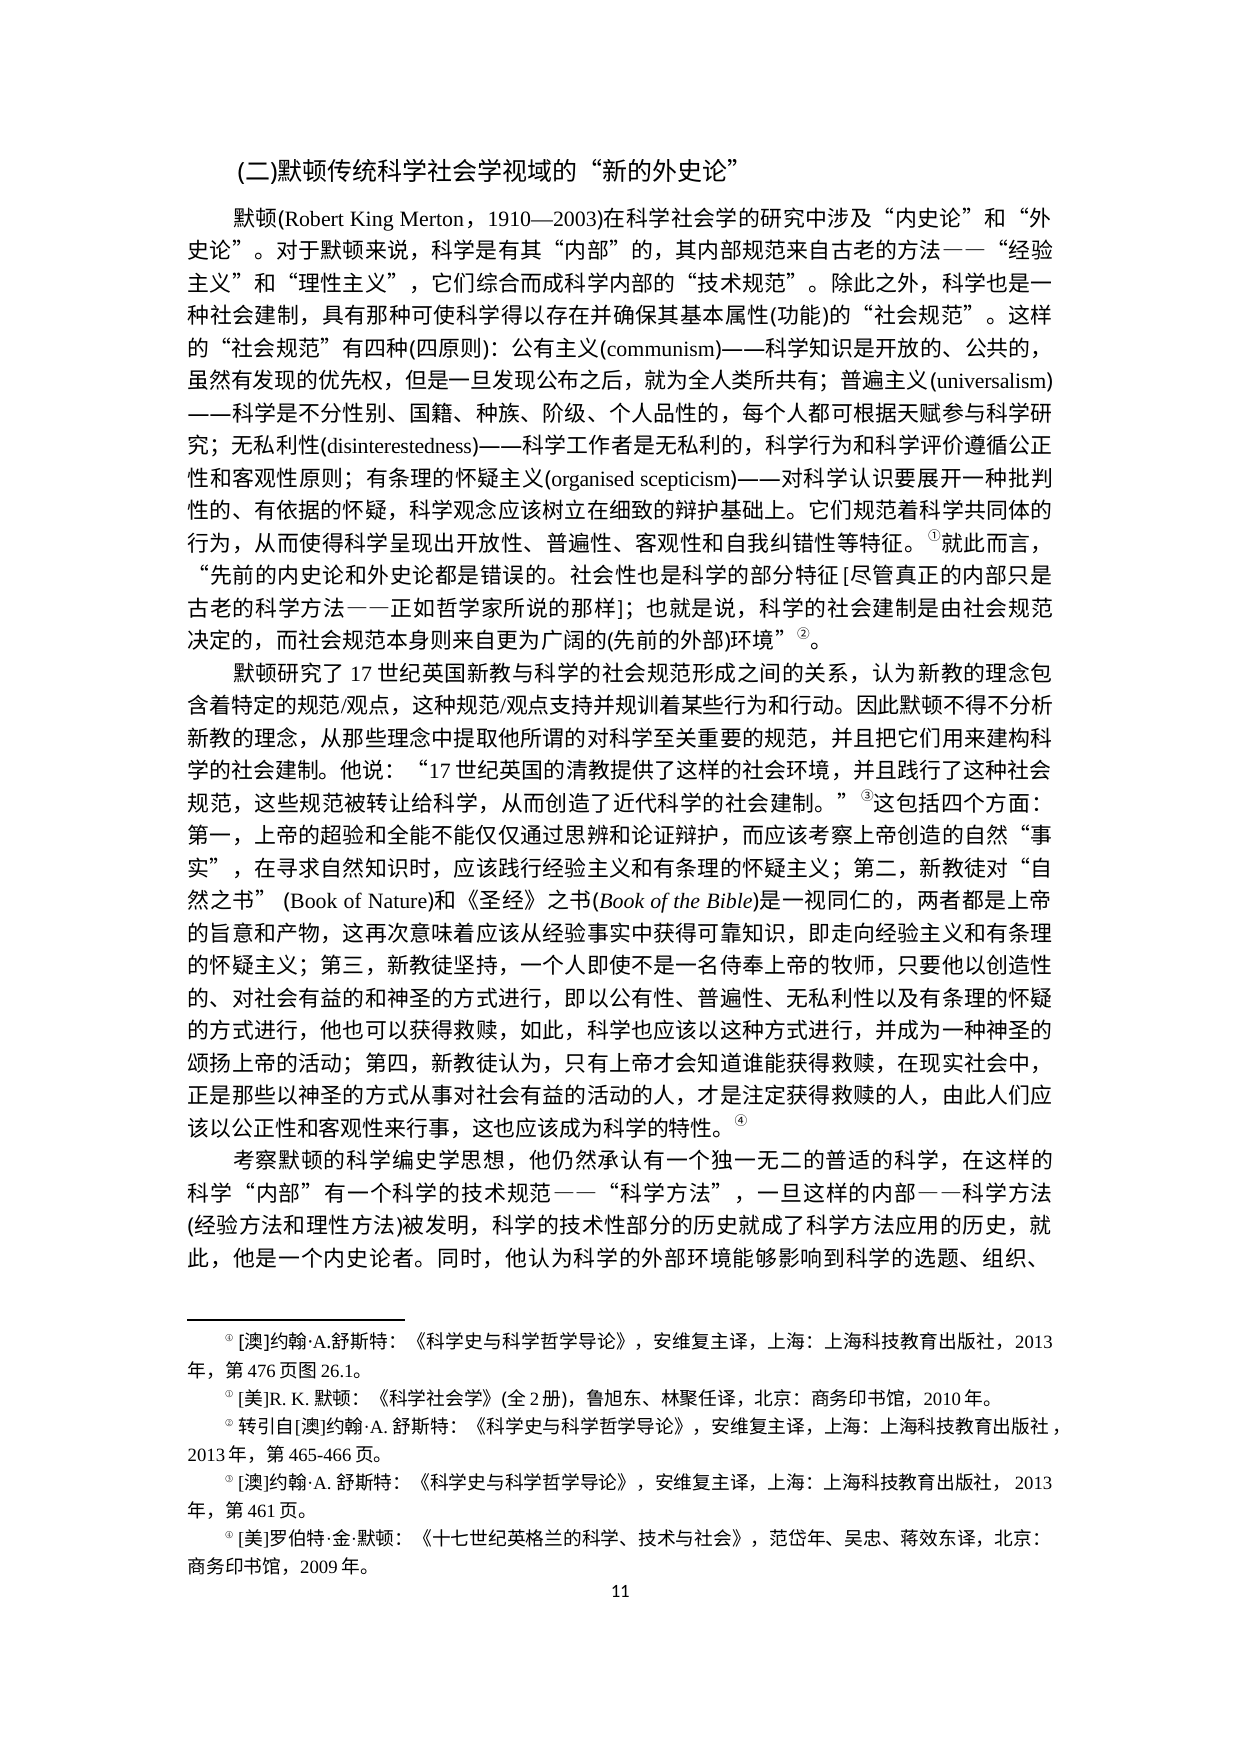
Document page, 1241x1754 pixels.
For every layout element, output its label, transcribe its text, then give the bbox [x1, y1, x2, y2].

text 默顿研究了17世纪英国新教与科学的社会规范形成之间的关系，认为新教的理念包含着特定的规范/观点，这种规范/观点支持并规训着某些行为和行动。因此默顿不得不分析新教的理念，从那些理念中提取他所谓的对科学至关重要的规范，并且把它们用来建构科学的社会建制。他说：“17世纪英国的清教提供了这样的社会环境，并且践行了这种社会规范，这些规范被转让给科学，从而创造了近代科学的社会建制。”这包括四个方面：第一，上帝的超验和全能不能仅仅通过思辨和论证辩护，而应该考察上帝创造的自然“事实”，在寻求自然知识时，应该践行经验主义和有条理的怀疑主义；第二，新教徒对“自然之书” (Book of Nature)和《圣经》之书(Book of the Bible)是一视同仁的，两者都是上帝的旨意和产物，这再次意味着应该从经验事实中获得可靠知识，即走向经验主义和有条理的怀疑主义；第三，新教徒坚持，一个人即使不是一名侍奉上帝的牧师，只要他以创造性的、对社会有益的和神圣的方式进行，即以公有性、普遍性、无私利性以及有条理的怀疑的方式进行，他也可以获得救赎，如此，科学也应该以这种方式进行，并成为一种神圣的颂扬上帝的活动；第四，新教徒认为，只有上帝才会知道谁能获得救赎，在现实社会中，正是那些以神圣的方式从事对社会有益的活动的人，才是注定获得救赎的人，由此人们应该以公正性和客观性来行事，这也应该成为科学的特性。 [187, 655, 1053, 1143]
text 默顿(Robert King Merton，1910—2003)在科学社会学的研究中涉及“内史论”和“外史论”。对于默顿来说，科学是有其“内部”的，其内部规范来自古老的方法——“经验主义”和“理性主义”，它们综合而成科学内部的“技术规范”。除此之外，科学也是一种社会建制，具有那种可使科学得以存在并确保其基本属性(功能)的“社会规范”。这样的“社会规范”有四种(四原则)：公有主义(communism)——科学知识是开放的、公共的，虽然有发现的优先权，但是一旦发现公布之后，就为全人类所共有；普遍主义(universalism)——科学是不分性别、国籍、种族、阶级、个人品性的，每个人都可根据天赋参与科学研究；无私利性(disinterestedness)——科学工作者是无私利的，科学行为和科学评价遵循公正性和客观性原则；有条理的怀疑主义(organised scepticism)——对科学认识要展开一种批判性的、有依据的怀疑，科学观念应该树立在细致的辩护基础上。它们规范着科学共同体的行为，从而使得科学呈现出开放性、普遍性、客观性和自我纠错性等特征。就此而言，“先前的内史论和外史论都是错误的。社会性也是科学的部分特征[尽管真正的内部只是古老的科学方法——正如哲学家所说的那样]；也就是说，科学的社会建制是由社会规范决定的，而社会规范本身则来自更为广阔的(先前的外部)环境”。 [187, 200, 1053, 655]
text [187, 1143, 1053, 1273]
text (二)默顿传统科学社会学视域的“新的外史论” [187, 150, 1053, 187]
